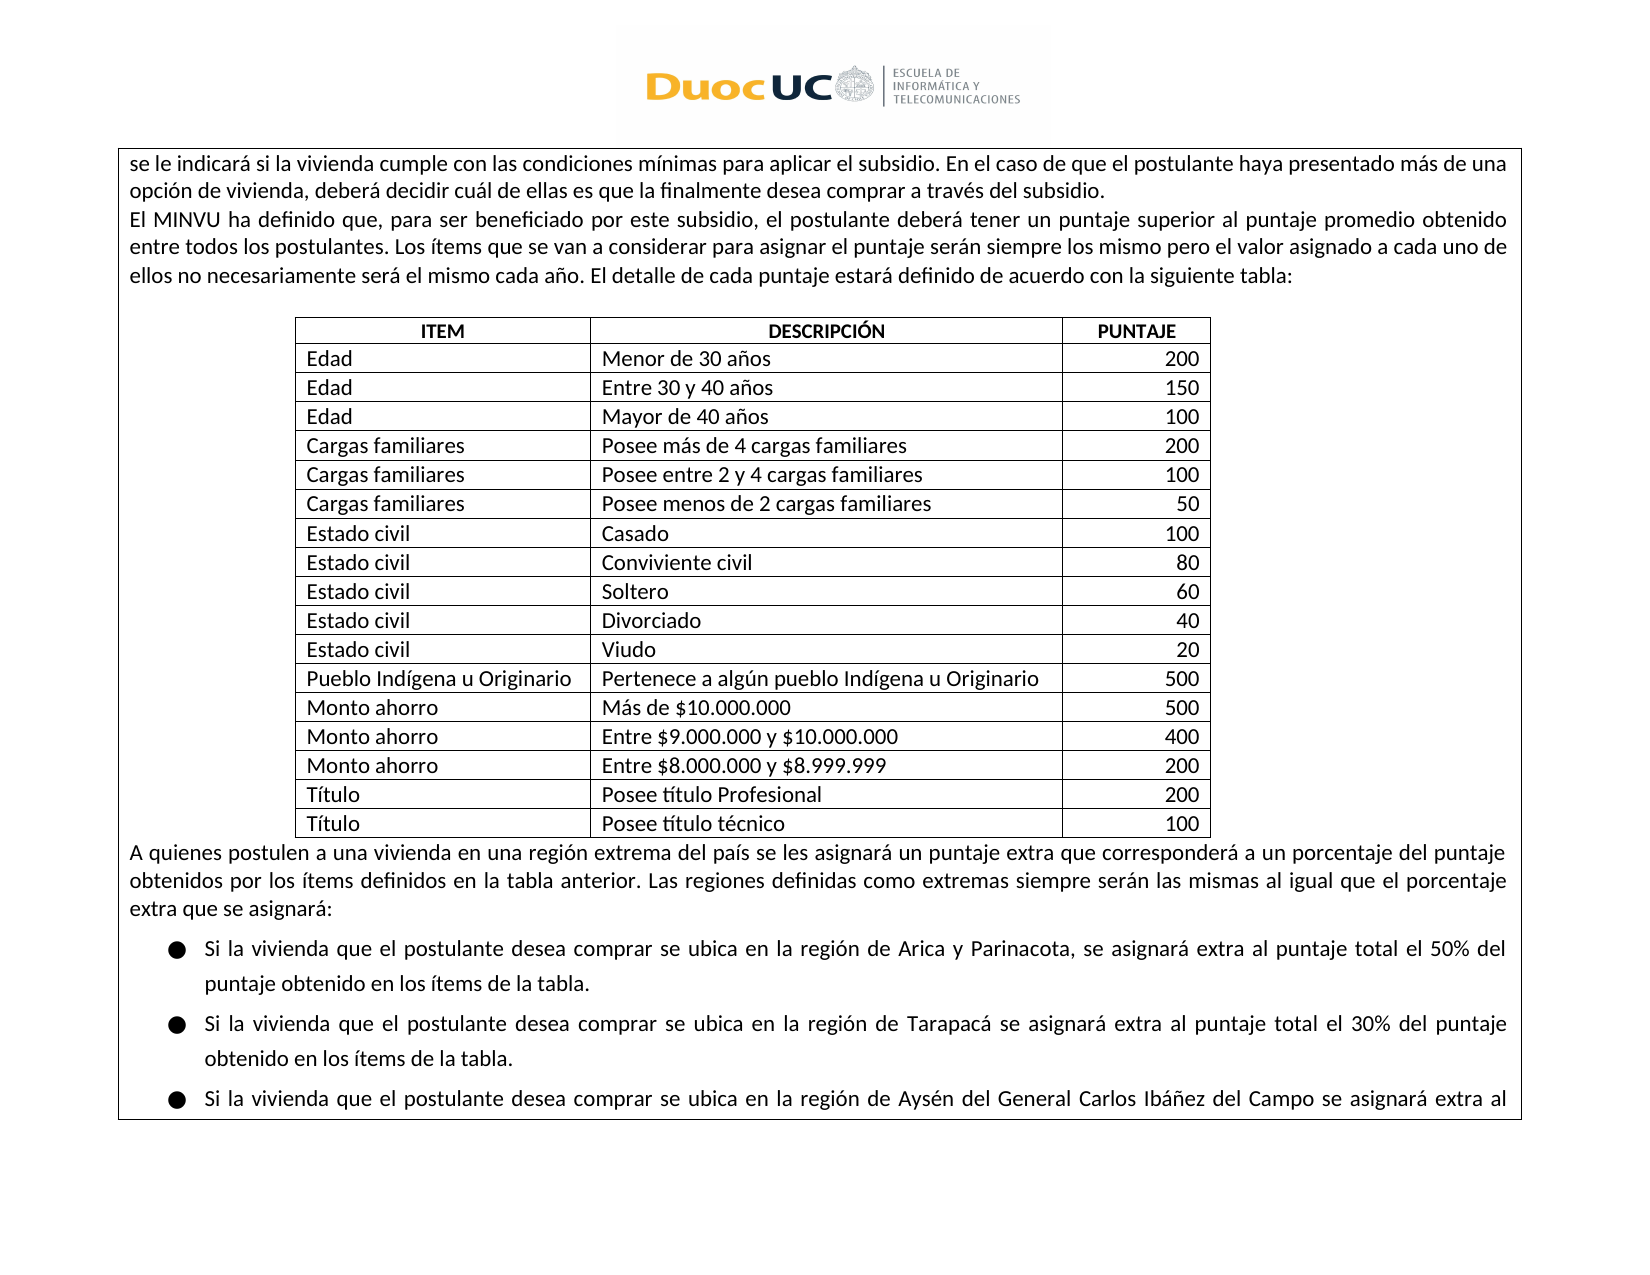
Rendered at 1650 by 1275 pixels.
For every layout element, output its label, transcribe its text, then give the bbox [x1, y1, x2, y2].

picture [615, 25, 1052, 148]
